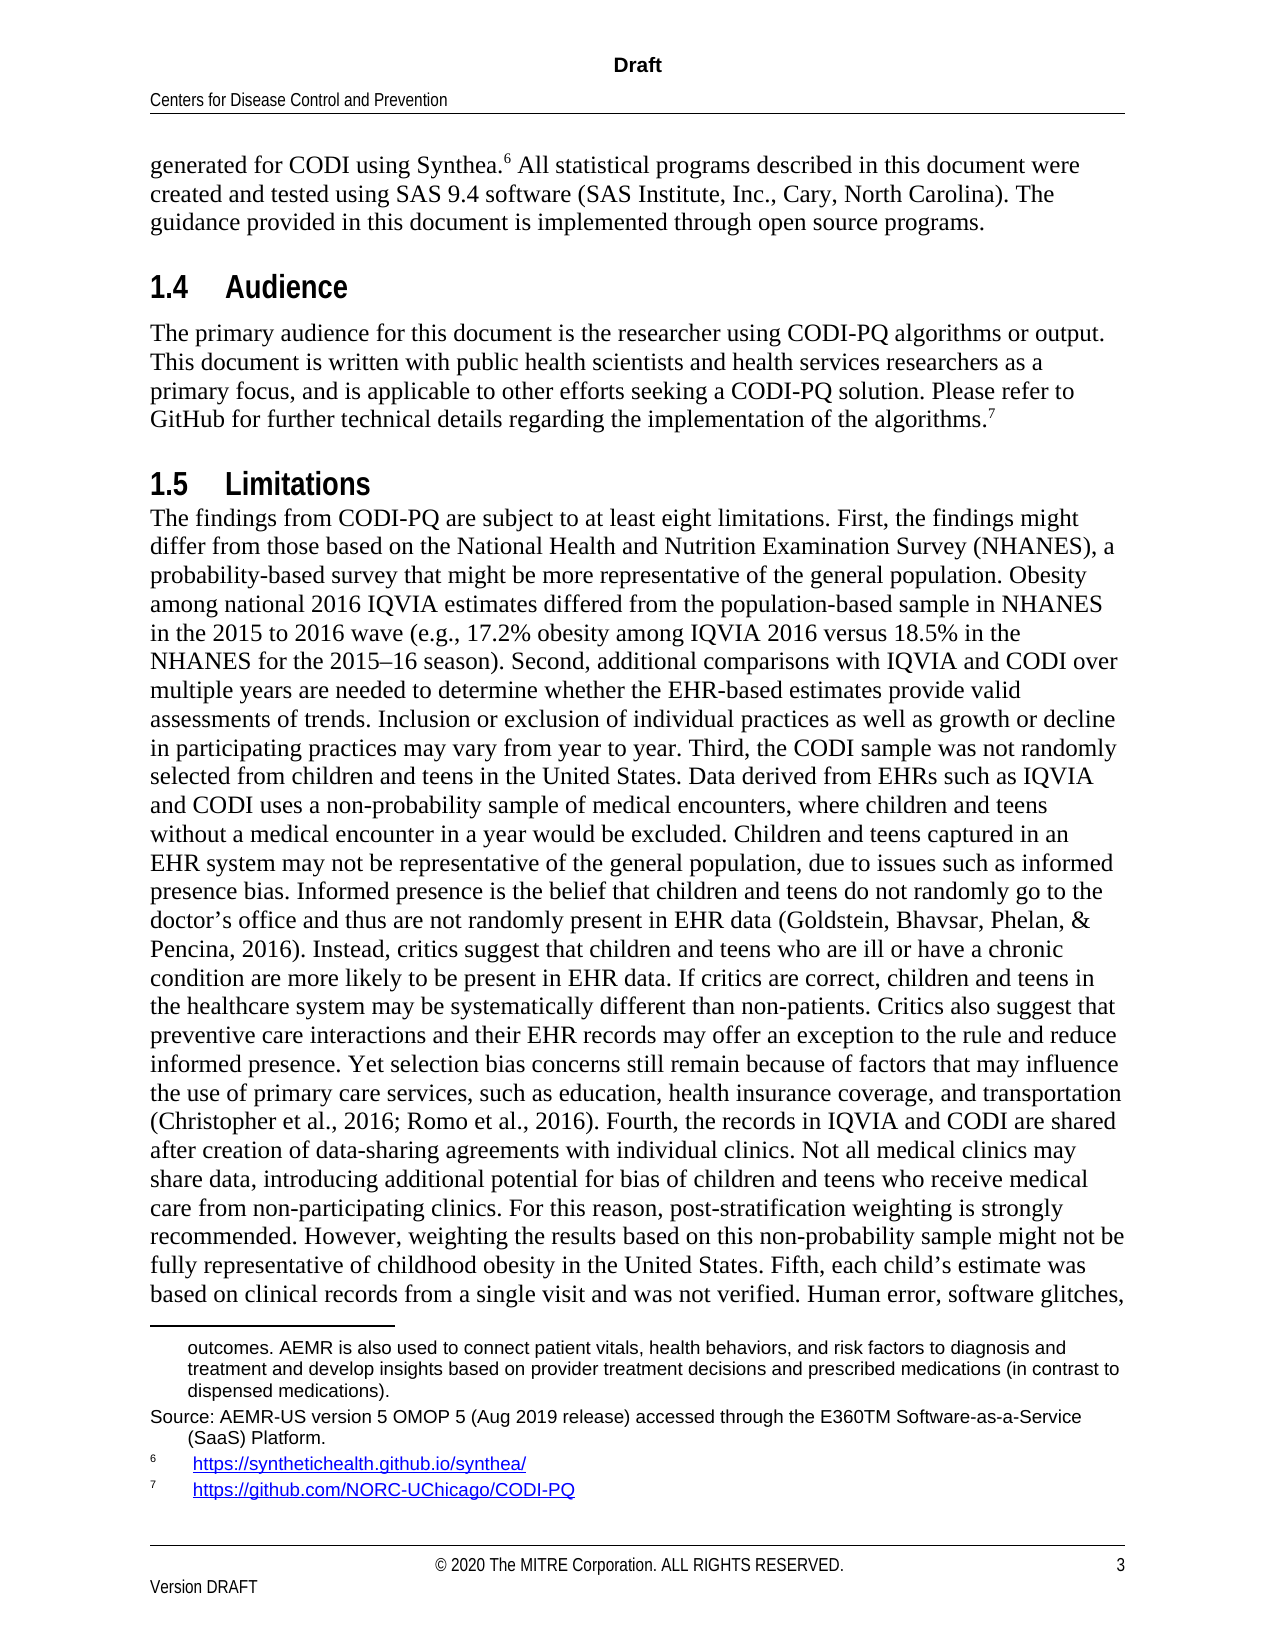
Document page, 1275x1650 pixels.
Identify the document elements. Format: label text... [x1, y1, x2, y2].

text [150, 150, 1125, 236]
text The primary audience for this document is the researcher using CODI-PQ algorithms or output. This document is written with public health scientists and health services researchers as a primary focus, and is applicable to other efforts seeking a CODI-PQ solution. Please refer to GitHub for further technical details regarding the implementation of the algorithms. [150, 318, 1125, 433]
subtitle Limitations [150, 464, 1125, 503]
subtitle Audience [150, 267, 1125, 306]
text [150, 503, 1125, 1308]
